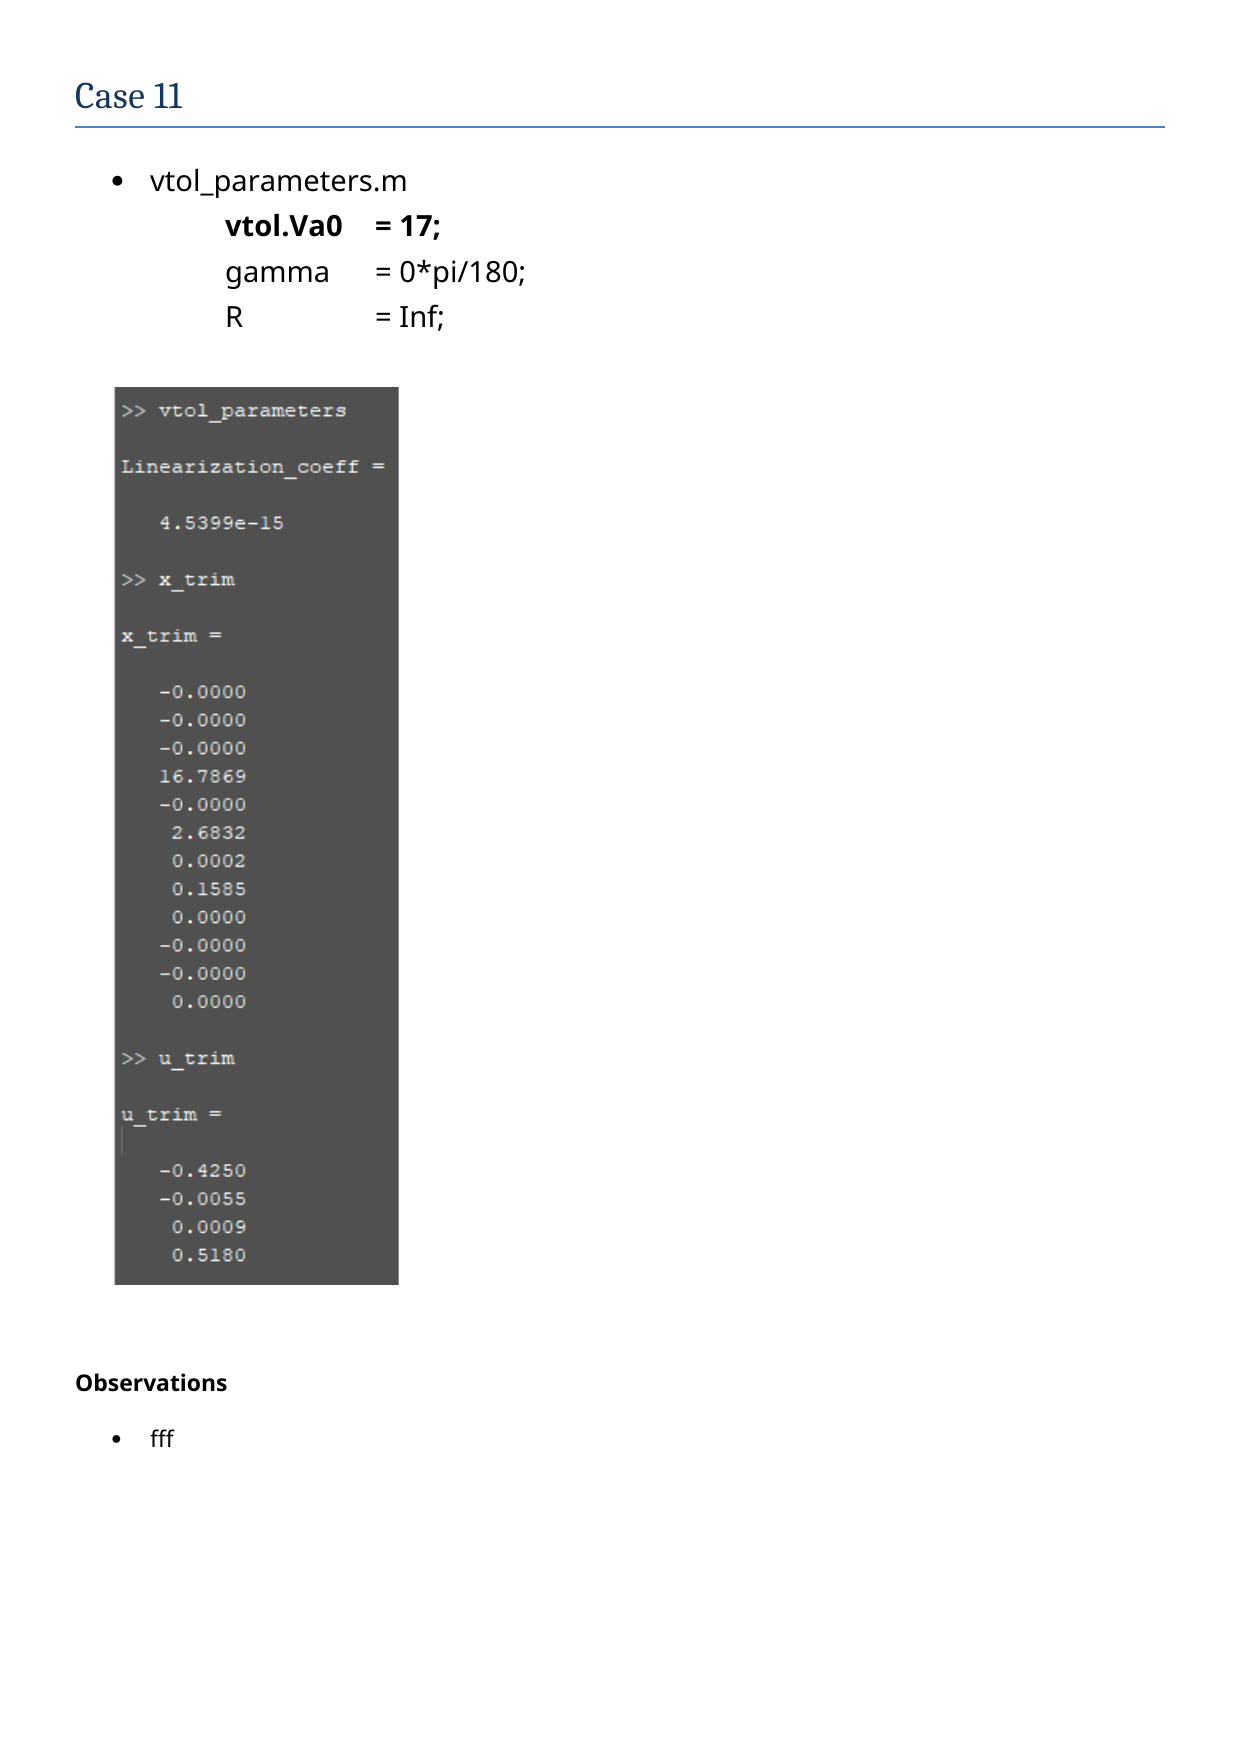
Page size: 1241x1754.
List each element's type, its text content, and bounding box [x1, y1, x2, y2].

text R = Inf; [225, 297, 1165, 336]
list vtol_parameters.m [112, 160, 1165, 199]
title Case 11 [75, 75, 1165, 126]
picture [112, 387, 399, 1285]
list fff [112, 1423, 1165, 1455]
text Observations [75, 1367, 1165, 1398]
text gamma = 0*pi/180; [225, 251, 1165, 291]
text vtol.Va0 = 17; [225, 205, 1165, 245]
